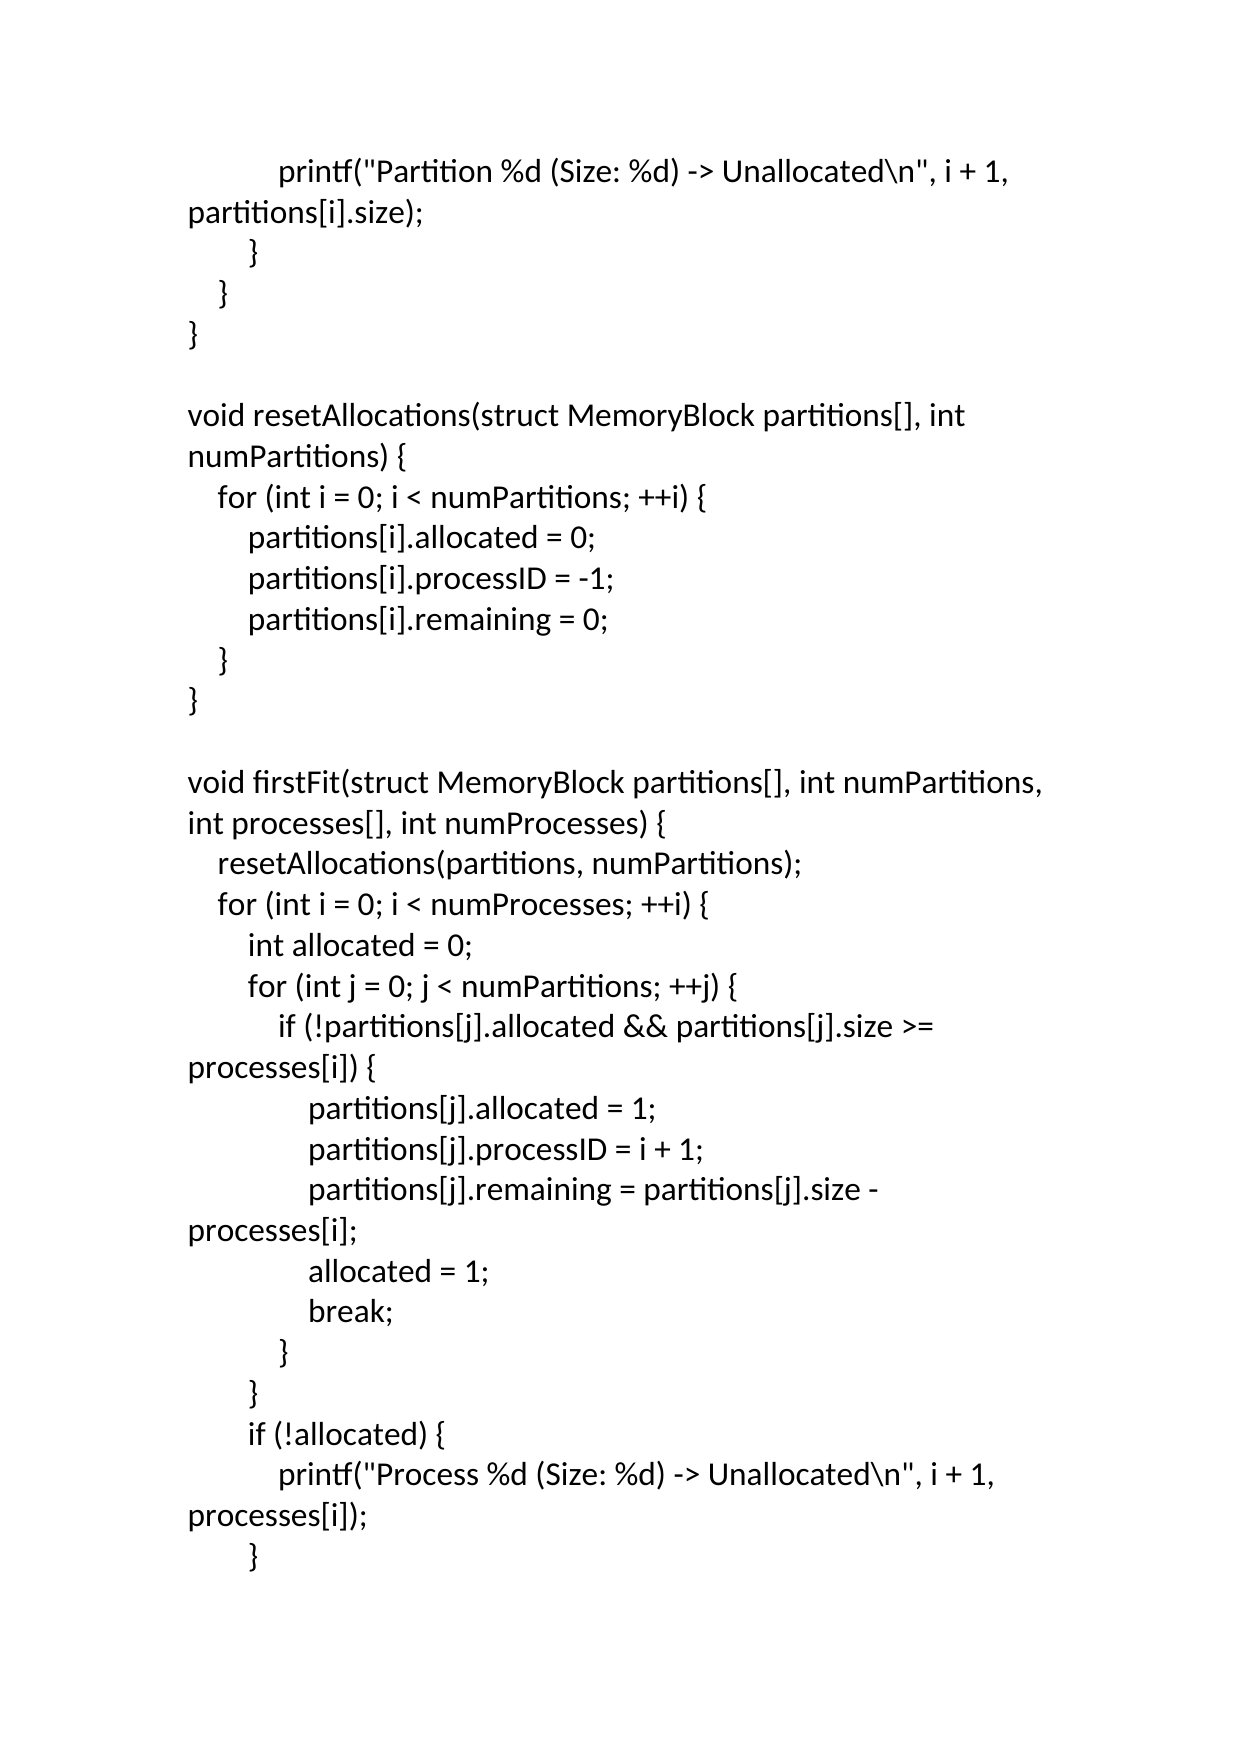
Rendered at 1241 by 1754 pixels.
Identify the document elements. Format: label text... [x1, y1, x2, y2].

text } [187, 231, 1053, 272]
text for (int j = 0; j < numPartitions; ++j) { [187, 964, 1053, 1005]
text if (!allocated) { [187, 1413, 1053, 1453]
text partitions[i].remaining = 0; [187, 598, 1053, 639]
text int allocated = 0; [187, 924, 1053, 964]
text partitions[i].processID = -1; [187, 557, 1053, 598]
text if (!partitions[j].allocated && partitions[j].size >= processes[i]) { [187, 1005, 1053, 1087]
text } [187, 1331, 1053, 1372]
text } [187, 639, 1053, 679]
text } [187, 1372, 1053, 1413]
text partitions[j].processID = i + 1; [187, 1127, 1053, 1168]
text partitions[j].allocated = 1; [187, 1087, 1053, 1127]
text partitions[i].allocated = 0; [187, 517, 1053, 557]
text printf("Process %d (Size: %d) -> Unallocated\n", i + 1, processes[i]); [187, 1453, 1053, 1535]
text } [187, 272, 1053, 313]
text resetAllocations(partitions, numPartitions); [187, 842, 1053, 883]
text for (int i = 0; i < numPartitions; ++i) { [187, 476, 1053, 517]
text printf("Partition %d (Size: %d) -> Unallocated\n", i + 1, partitions[i].size); [187, 150, 1053, 231]
text allocated = 1; [187, 1250, 1053, 1290]
text break; [187, 1290, 1053, 1331]
text } [187, 313, 1053, 354]
text partitions[j].remaining = partitions[j].size - processes[i]; [187, 1168, 1053, 1250]
text void resetAllocations(struct MemoryBlock partitions[], int numPartitions) { [187, 394, 1053, 476]
text for (int i = 0; i < numProcesses; ++i) { [187, 883, 1053, 924]
text void firstFit(struct MemoryBlock partitions[], int numPartitions, int processes[], int numProcesses) { [187, 761, 1053, 842]
text } [187, 679, 1053, 720]
text } [187, 1535, 1053, 1576]
